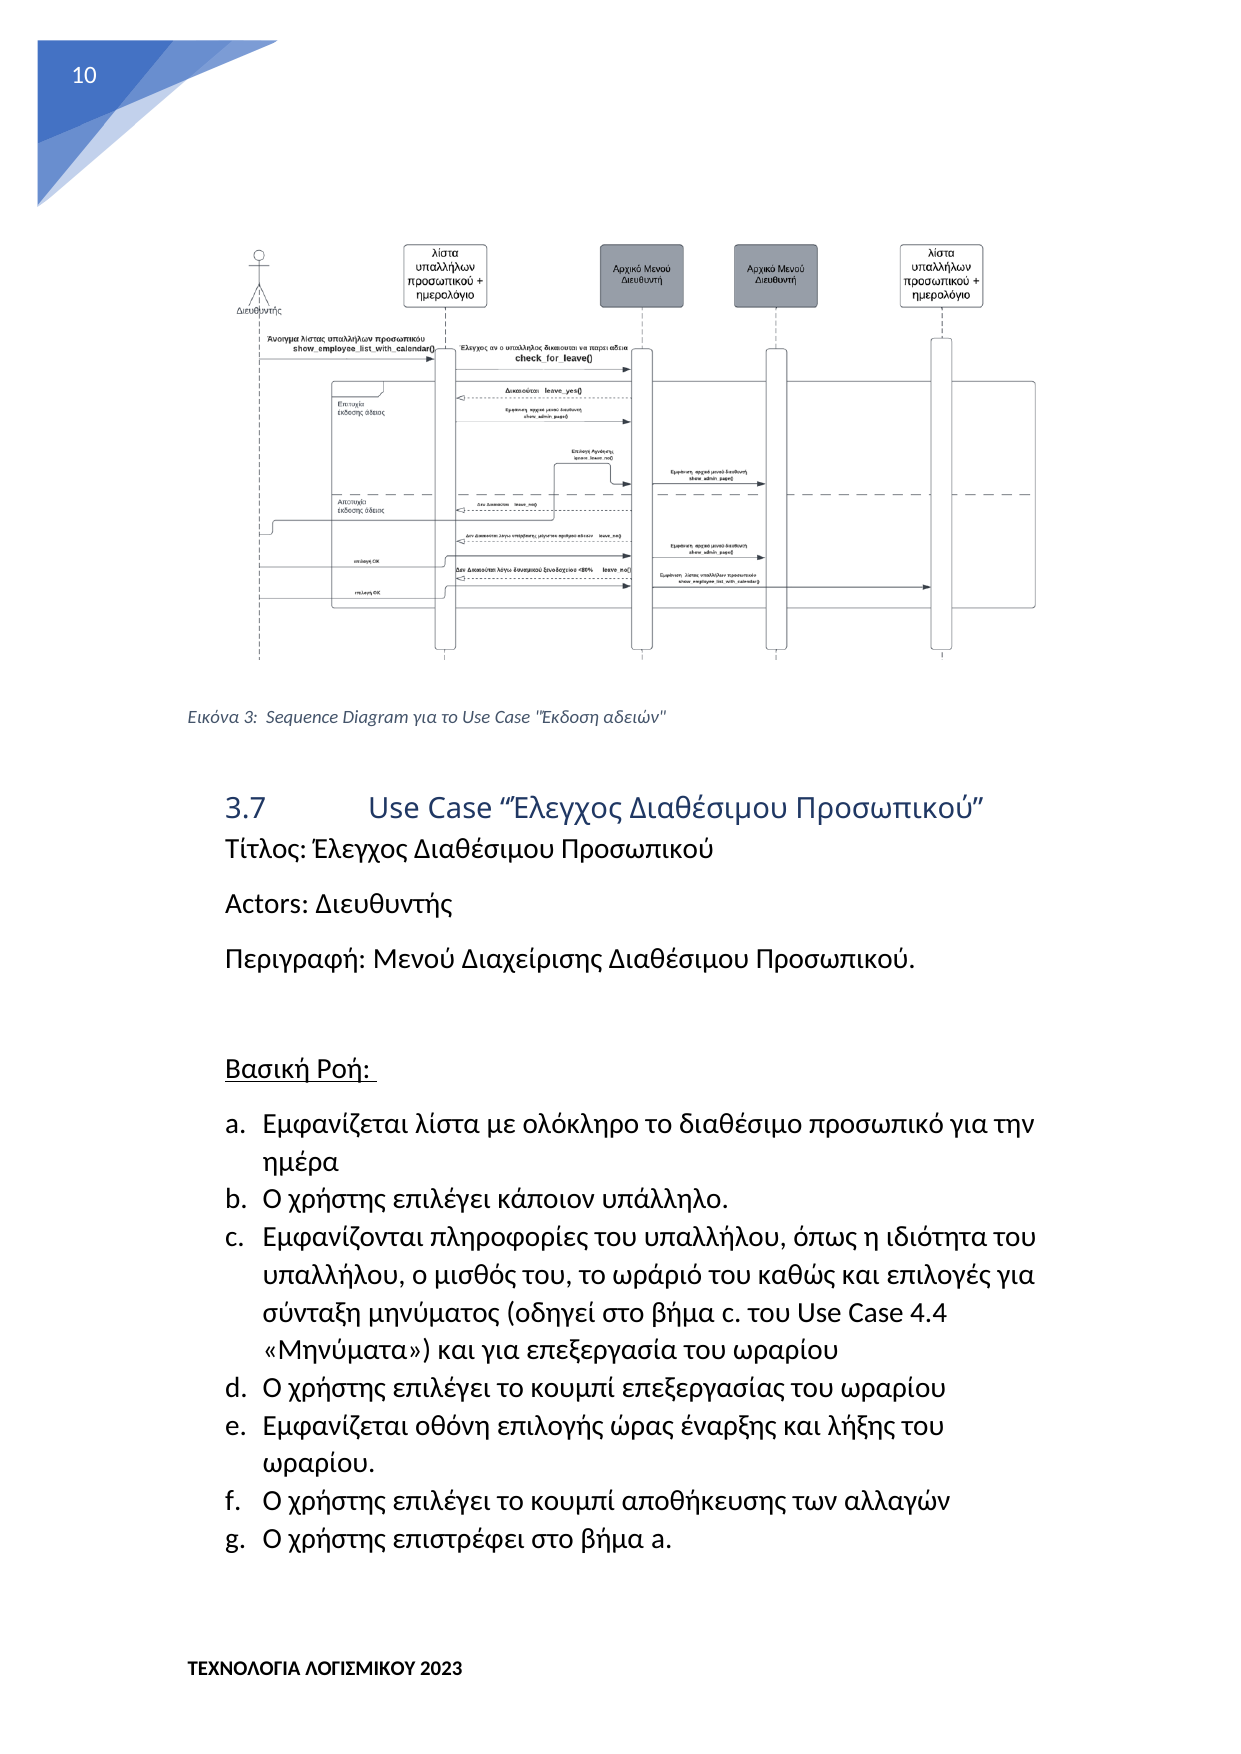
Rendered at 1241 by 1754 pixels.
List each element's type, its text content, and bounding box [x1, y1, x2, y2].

text Βασική Ροή: [187, 1050, 1053, 1086]
picture [187, 226, 1053, 660]
list Εμφανίζεται οθόνη επιλογής ώρας έναρξης και λήξης του ωραρίου. [225, 1407, 1053, 1480]
text Περιγραφή: Μενού Διαχείρισης Διαθέσιμου Προσωπικού. [225, 940, 1053, 976]
text Τίτλος: Έλεγχος Διαθέσιμου Προσωπικού [187, 830, 1053, 865]
list Εμφανίζεται λίστα με ολόκληρο το διαθέσιμο προσωπικό για την ημέρα [225, 1105, 1053, 1178]
list Ο χρήστης επιλέγει το κουμπί αποθήκευσης των αλλαγών [225, 1482, 1053, 1518]
text Actors: Διευθυντής [187, 885, 1053, 920]
picture [37, 40, 279, 209]
subtitle Use Case “Έλεγχος Διαθέσιμου Προσωπικού” [225, 788, 1053, 827]
text Εικόνα 3: Sequence Diagram για το Use Case "Έκδοση αδειών" [187, 705, 1053, 728]
list Ο χρήστης επιλέγει κάποιον υπάλληλο. [225, 1181, 1053, 1216]
list Ο χρήστης επιλέγει το κουμπί επεξεργασίας του ωραρίου [225, 1369, 1053, 1405]
list Ο χρήστης επιστρέφει στο βήμα a. [225, 1520, 1053, 1556]
list Εμφανίζονται πληροφορίες του υπαλλήλου, όπως η ιδιότητα του υπαλλήλου, ο μισθός του, το ωράριό του καθώς και επιλογές για σύνταξη μηνύματος (οδηγεί στο βήμα c. του Use Case 4.4 «Μηνύματα») και για επεξεργασία του ωραρίου [225, 1218, 1053, 1367]
